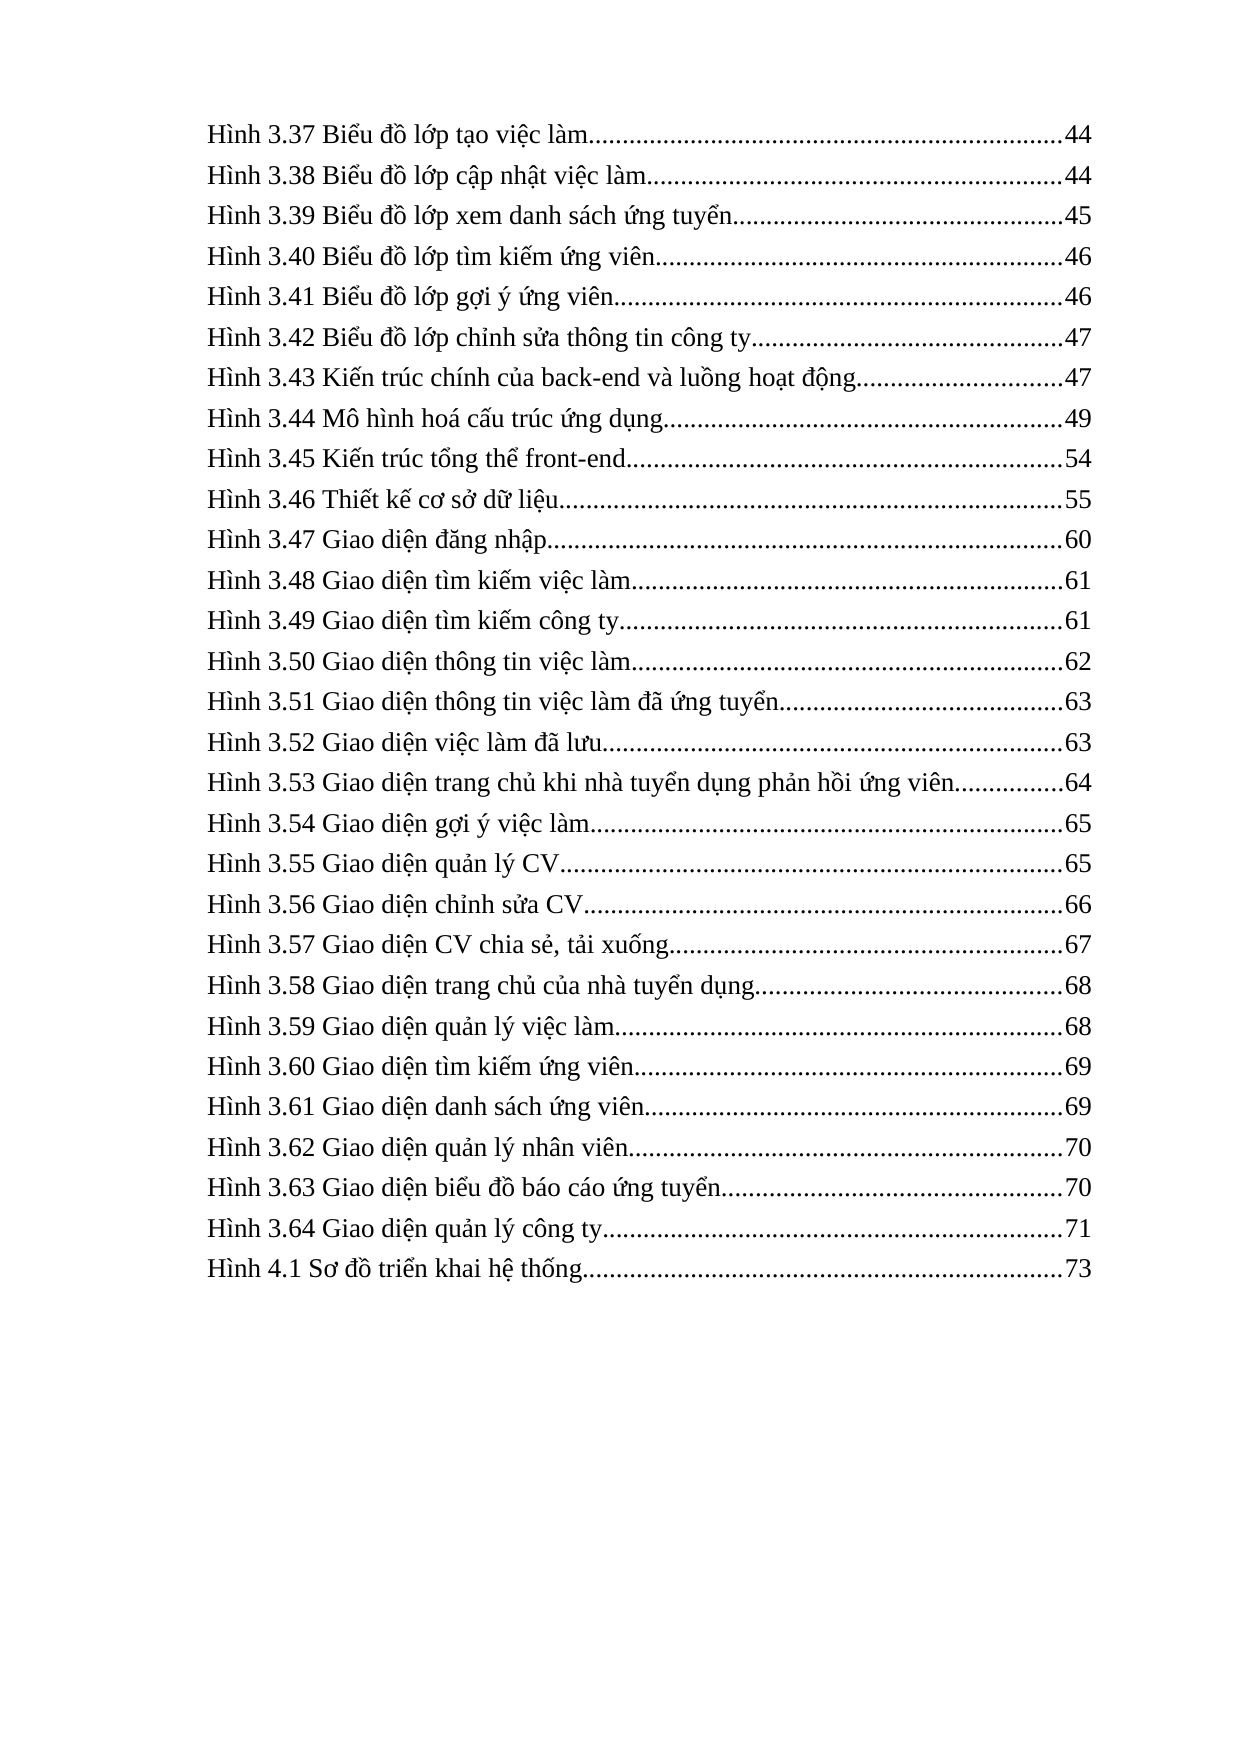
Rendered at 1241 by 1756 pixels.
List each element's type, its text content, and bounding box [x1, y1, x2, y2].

text Hình 3.48 Giao diện tìm kiếm việc làm 61 [207, 564, 1196, 595]
text Hình 3.60 Giao diện tìm kiếm ứng viên 69 [207, 1050, 1196, 1081]
text Hình 3.38 Biểu đồ lớp cập nhật việc làm 44 [207, 159, 1196, 190]
text Hình 3.41 Biểu đồ lớp gợi ý ứng viên 46 [207, 280, 1196, 312]
text Hình 3.45 Kiến trúc tổng thể front-end 54 [207, 442, 1196, 473]
text Hình 3.39 Biểu đồ lớp xem danh sách ứng tuyển 45 [207, 199, 1196, 231]
text Hình 3.64 Giao diện quản lý công ty 71 [207, 1212, 1196, 1243]
text Hình 3.37 Biểu đồ lớp tạo việc làm 44 [207, 118, 1196, 149]
text Hình 3.46 Thiết kế cơ sở dữ liệu 55 [207, 483, 1196, 514]
text Hình 3.52 Giao diện việc làm đã lưu 63 [207, 726, 1196, 757]
text Hình 3.54 Giao diện gợi ý việc làm 65 [207, 807, 1196, 838]
text Hình 3.55 Giao diện quản lý CV 65 [207, 847, 1196, 879]
text Hình 3.59 Giao diện quản lý việc làm 68 [207, 1009, 1196, 1041]
text Hình 3.61 Giao diện danh sách ứng viên 69 [207, 1091, 1196, 1122]
text Hình 3.62 Giao diện quản lý nhân viên 70 [207, 1131, 1196, 1162]
text Hình 3.44 Mô hình hoá cấu trúc ứng dụng 49 [207, 402, 1196, 433]
text Hình 3.40 Biểu đồ lớp tìm kiếm ứng viên 46 [207, 240, 1196, 271]
text Hình 3.43 Kiến trúc chính của back-end và luồng hoạt động 47 [207, 361, 1196, 393]
text Hình 3.58 Giao diện trang chủ của nhà tuyển dụng 68 [207, 969, 1196, 1000]
text Hình 3.53 Giao diện trang chủ khi nhà tuyển dụng phản hồi ứng viên 64 [207, 766, 1196, 798]
text Hình 3.42 Biểu đồ lớp chỉnh sửa thông tin công ty 47 [207, 321, 1196, 352]
text Hình 3.57 Giao diện CV chia sẻ, tải xuống 67 [207, 928, 1196, 960]
text Hình 3.51 Giao diện thông tin việc làm đã ứng tuyển 63 [207, 686, 1196, 717]
text Hình 3.47 Giao diện đăng nhập 60 [207, 523, 1196, 554]
text Hình 3.56 Giao diện chỉnh sửa CV 66 [207, 888, 1196, 919]
text Hình 3.49 Giao diện tìm kiếm công ty 61 [207, 604, 1196, 636]
text Hình 4.1 Sơ đồ triển khai hệ thống 73 [207, 1253, 1196, 1284]
text Hình 3.50 Giao diện thông tin việc làm 62 [207, 645, 1196, 676]
text Hình 3.63 Giao diện biểu đồ báo cáo ứng tuyển 70 [207, 1172, 1196, 1203]
